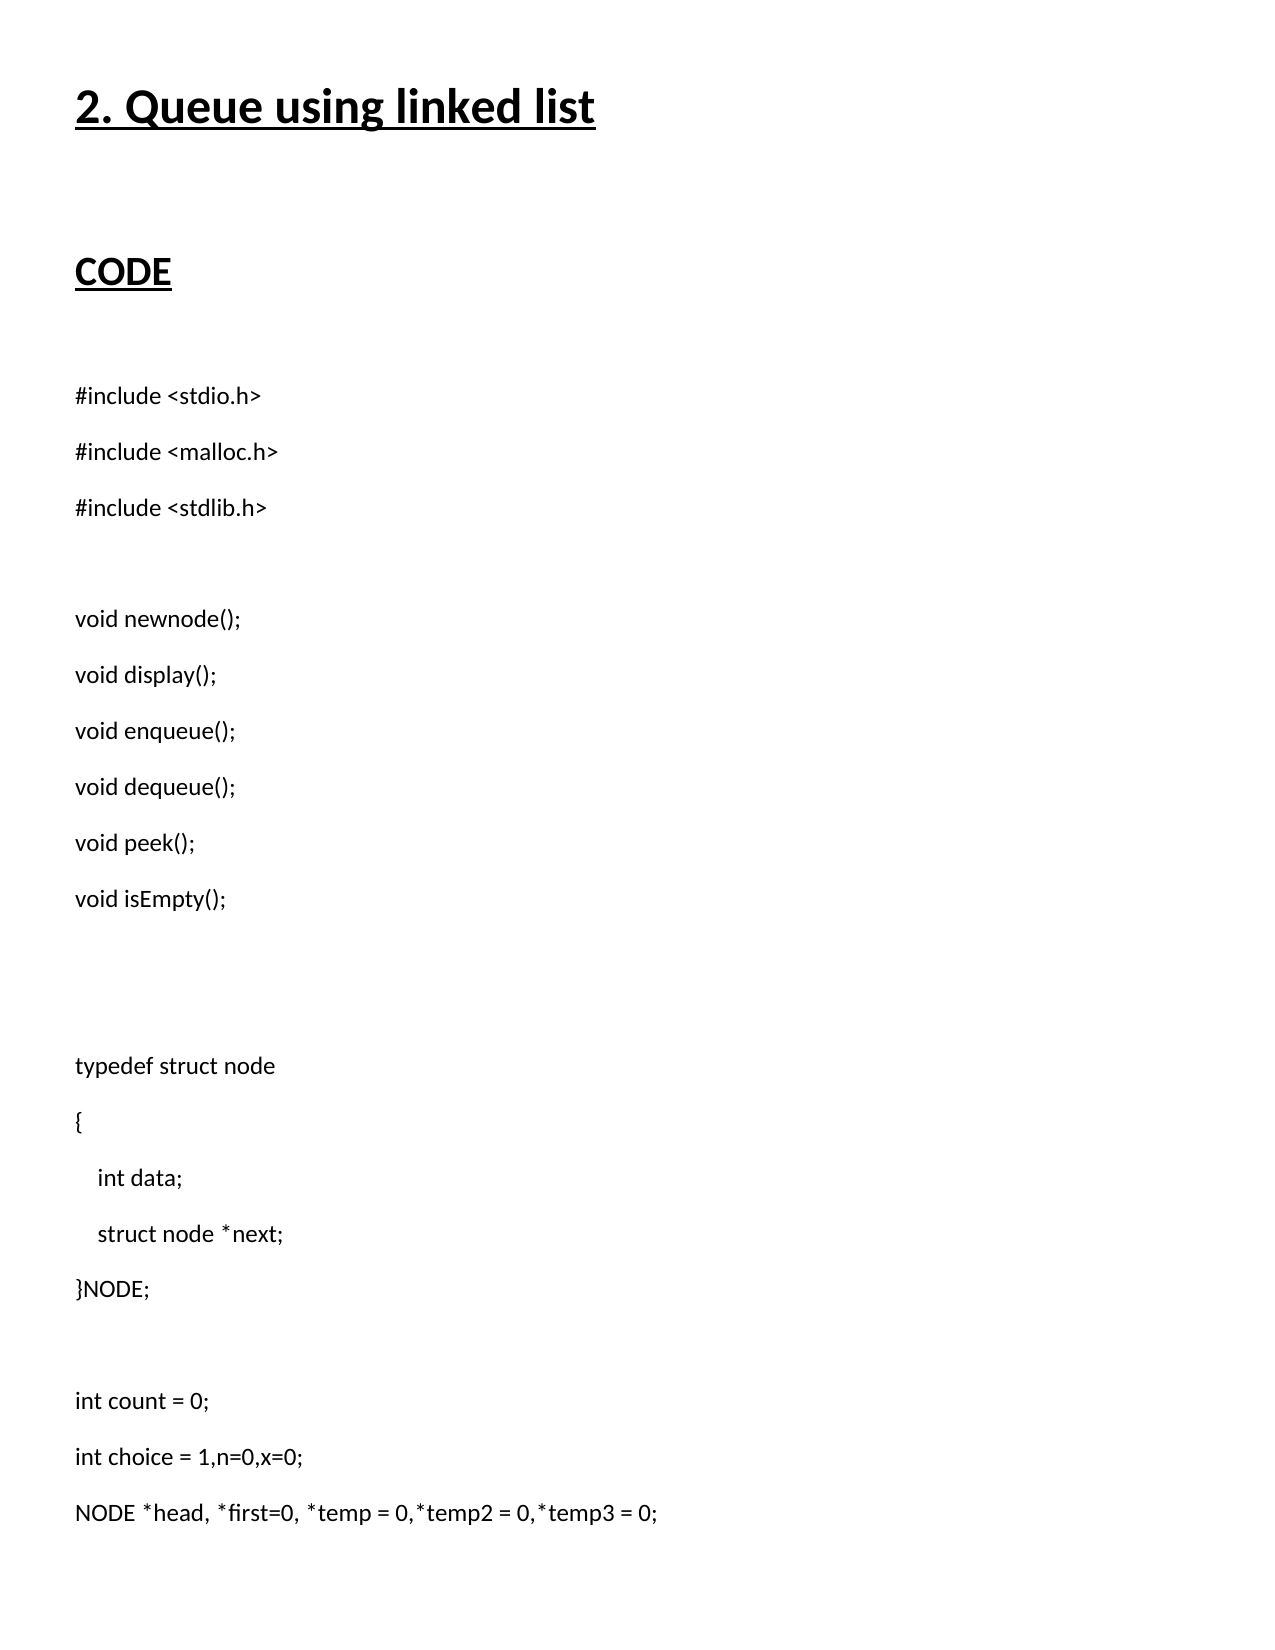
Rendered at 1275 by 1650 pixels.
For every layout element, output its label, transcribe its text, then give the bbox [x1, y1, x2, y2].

text #include <stdlib.h> [75, 492, 1200, 522]
text void newnode(); [75, 604, 1200, 634]
text void display(); [75, 659, 1200, 690]
text #include <malloc.h> [75, 436, 1200, 467]
text int data; [75, 1162, 1200, 1192]
text }NODE; [75, 1274, 1200, 1304]
text #include <stdio.h> [75, 380, 1200, 411]
text int choice = 1,n=0,x=0; [75, 1441, 1200, 1472]
text typedef struct node [75, 1050, 1200, 1081]
text void enqueue(); [75, 715, 1200, 746]
text int count = 0; [75, 1385, 1200, 1416]
text NODE *head, *first=0, *temp = 0,*temp2 = 0,*temp3 = 0; [75, 1497, 1200, 1527]
text { [75, 1106, 1200, 1137]
text CODE [75, 245, 1200, 296]
text void isEmpty(); [75, 883, 1200, 913]
text 2. Queue using linked list [75, 75, 1200, 136]
text void dequeue(); [75, 771, 1200, 802]
text void peek(); [75, 827, 1200, 857]
text struct node *next; [75, 1218, 1200, 1248]
